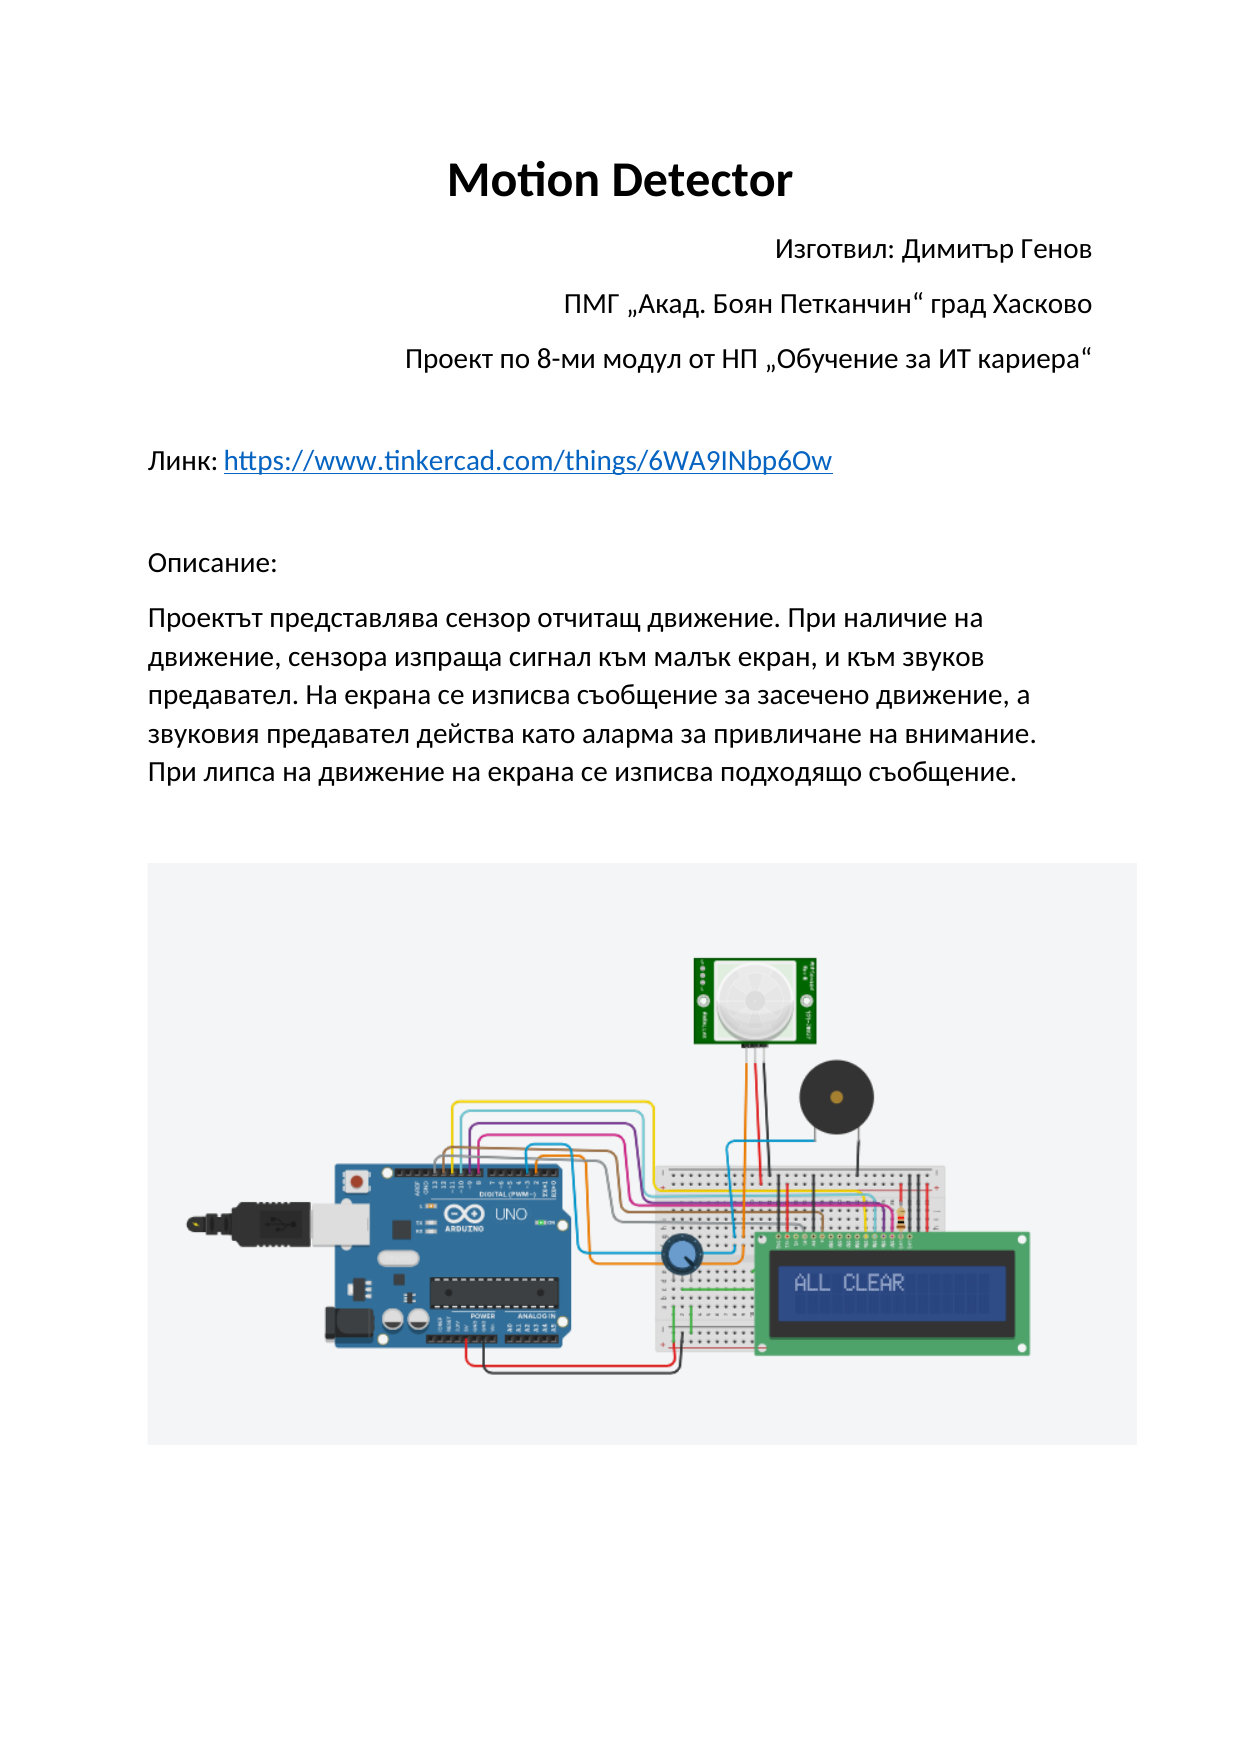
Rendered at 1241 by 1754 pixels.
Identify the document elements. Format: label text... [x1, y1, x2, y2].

text Изготвил: Димитър Генов [148, 230, 1093, 266]
picture [147, 863, 1137, 1445]
text Описание: [148, 544, 1093, 580]
text Проектът представлява сензор отчитащ движение. При наличие на движение, сензора изпраща сигнал към малък екран, и към звуков предавател. На екрана се изписва съобщение за засечено движение, а звуковия предавател действа като аларма за привличане на внимание. При липса на движение на екрана се изписва подходящо съобщение. [148, 599, 1093, 789]
text Линк: https://www.tinkercad.com/things/6WA9INbp6Ow [148, 442, 1093, 478]
text ПМГ „Акад. Боян Петканчин“ град Хасково [148, 285, 1093, 321]
text Motion Detector [148, 148, 1093, 209]
text Проект по 8-ми модул от НП „Обучение за ИТ кариера“ [148, 340, 1093, 376]
